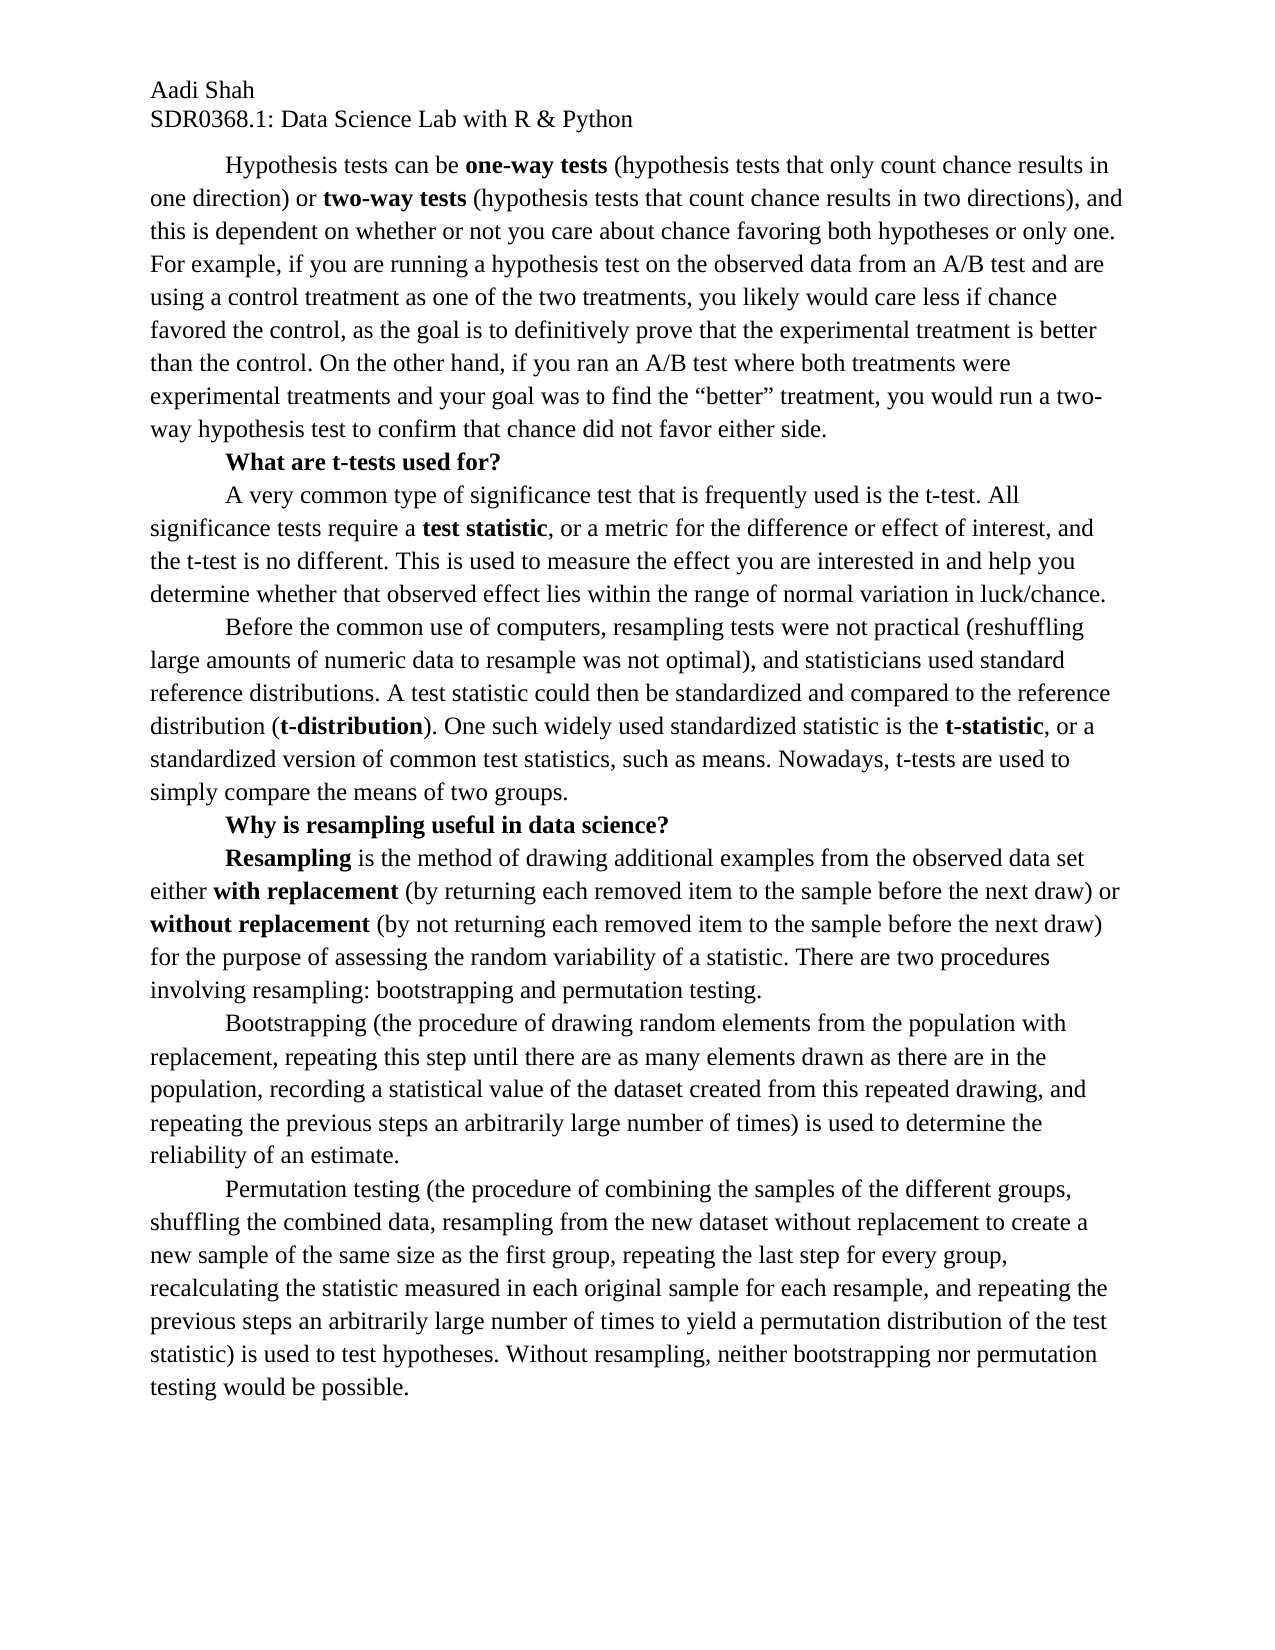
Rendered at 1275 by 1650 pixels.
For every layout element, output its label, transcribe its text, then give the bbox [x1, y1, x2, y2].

text Bootstrapping (the procedure of drawing random elements from the population with replacement, repeating this step until there are as many elements drawn as there are in the population, recording a statistical value of the dataset created from this repeated drawing, and repeating the previous steps an arbitrarily large number of times) is used to determine the reliability of an estimate. [150, 1008, 1125, 1169]
text Permutation testing (the procedure of combining the samples of the different groups, shuffling the combined data, resampling from the new dataset without replacement to create a new sample of the same size as the first group, repeating the last step for every group, recalculating the statistic measured in each original sample for each resample, and repeating the previous steps an arbitrarily large number of times to yield a permutation distribution of the test statistic) is used to test hypotheses. Without resampling, neither bootstrapping nor permutation testing would be possible. [150, 1174, 1125, 1401]
text Before the common use of computers, resampling tests were not practical (reshuffling large amounts of numeric data to resample was not optimal), and statisticians used standard reference distributions. A test statistic could then be standardized and compared to the reference distribution (t-distribution). One such widely used standardized statistic is the t-statistic, or a standardized version of common test statistics, such as means. Nowadays, t-tests are used to simply compare the means of two groups. [150, 612, 1125, 806]
text A very common type of significance test that is frequently used is the t-test. All significance tests require a test statistic, or a metric for the difference or effect of interest, and the t-test is no different. This is used to measure the effect you are interested in and help you determine whether that observed effect lies within the range of normal variation in luck/chance. [150, 480, 1125, 608]
text Hypothesis tests can be one-way tests (hypothesis tests that only count chance results in one direction) or two-way tests (hypothesis tests that count chance results in two directions), and this is dependent on whether or not you care about chance favoring both hypotheses or only one. For example, if you are running a hypothesis test on the observed data from an A/B test and are using a control treatment as one of the two treatments, you likely would care less if chance favored the control, as the goal is to definitively prove that the experimental treatment is better than the control. On the other hand, if you ran an A/B test where both treatments were experimental treatments and your goal was to find the “better” treatment, you would run a two-way hypothesis test to confirm that chance did not favor either side. [150, 150, 1125, 443]
text Why is resampling useful in data science? [225, 810, 1125, 839]
text Resampling is the method of drawing additional examples from the observed data set either with replacement (by returning each removed item to the sample before the next draw) or without replacement (by not returning each removed item to the sample before the next draw) for the purpose of assessing the random variability of a statistic. There are two procedures involving resampling: bootstrapping and permutation testing. [150, 843, 1125, 1004]
text What are t-tests used for? [225, 447, 1125, 476]
